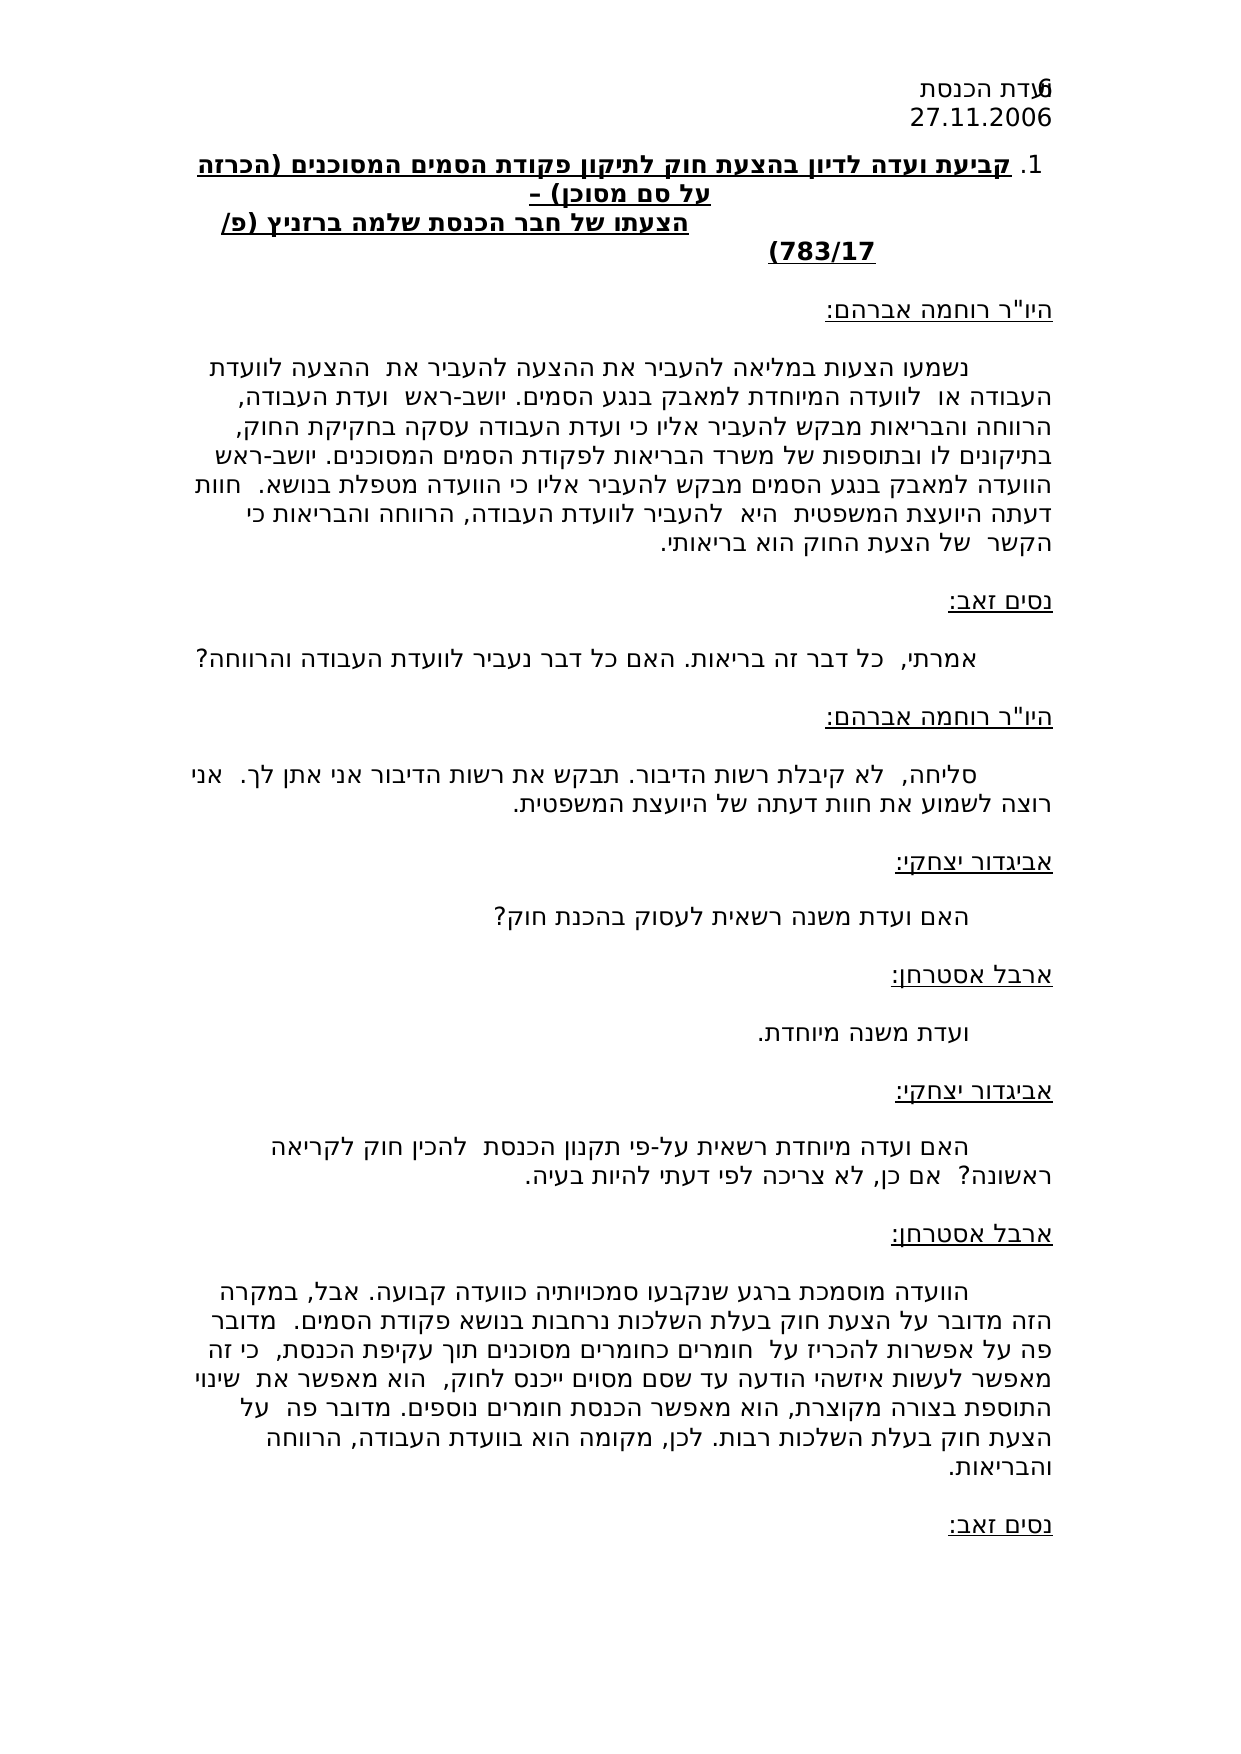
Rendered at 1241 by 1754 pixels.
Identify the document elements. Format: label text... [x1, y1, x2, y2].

text ועדת משנה מיוחדת. [187, 1018, 1053, 1048]
subtitle אביגדור יצחקי: [187, 1076, 1053, 1106]
text היו"ר רוחמה אברהם: [187, 295, 1053, 324]
text האם ועדת משנה רשאית לעסוק בהכנת חוק? [187, 903, 1053, 932]
text סליחה, לא קיבלת רשות הדיבור. תבקש את רשות הדיבור אני אתן לך. אני רוצה לשמוע את חוות דעתה של היועצת המשפטית. [187, 760, 1053, 818]
text הצעתו של חבר הכנסת שלמה ברזניץ (פ/783/17) [187, 208, 876, 267]
text הוועדה מוסמכת ברגע שנקבעו סמכויותיה כוועדה קבועה. אבל, במקרה הזה מדובר על הצעת חוק בעלת השלכות נרחבות בנושא פקודת הסמים. מדובר פה על אפשרות להכריז על חומרים כחומרים מסוכנים תוך עקיפת הכנסת, כי זה מאפשר לעשות איזשהי הודעה עד שסם מסוים ייכנס לחוק, הוא מאפשר את שינוי התוספת בצורה מקוצרת, הוא מאפשר הכנסת חומרים נוספים. מדובר פה על הצעת חוק בעלת השלכות רבות. לכן, מקומה הוא בוועדת העבודה, הרווחה והבריאות. [187, 1277, 1053, 1481]
text האם ועדה מיוחדת רשאית על-פי תקנון הכנסת להכין חוק לקריאה ראשונה? אם כן, לא צריכה לפי דעתי להיות בעיה. [187, 1132, 1053, 1190]
text ארבל אסטרחן: [187, 1219, 1053, 1248]
text נשמעו הצעות במליאה להעביר את ההצעה להעביר את ההצעה לוועדת העבודה או לוועדה המיוחדת למאבק בנגע הסמים. יושב-ראש ועדת העבודה, הרווחה והבריאות מבקש להעביר אליו כי ועדת העבודה עסקה בחקיקת החוק, בתיקונים לו ובתוספות של משרד הבריאות לפקודת הסמים המסוכנים. יושב-ראש הוועדה למאבק בנגע הסמים מבקש להעביר אליו כי הוועדה מטפלת בנושא. חוות דעתה היועצת המשפטית היא להעביר לוועדת העבודה, הרווחה והבריאות כי הקשר של הצעת החוק הוא בריאותי. [187, 353, 1053, 557]
text היו"ר רוחמה אברהם: [187, 702, 1053, 731]
subtitle אביגדור יצחקי: [187, 847, 1053, 876]
text ארבל אסטרחן: [187, 961, 1053, 990]
text נסים זאב: [187, 1510, 1053, 1539]
text נסים זאב: [187, 586, 1053, 615]
text אמרתי, כל דבר זה בריאות. האם כל דבר נעביר לוועדת העבודה והרווחה? [187, 644, 1053, 673]
text 1. קביעת ועדה לדיון בהצעת חוק לתיקון פקודת הסמים המסוכנים (הכרזה על סם מסוכן) – [187, 150, 1053, 208]
